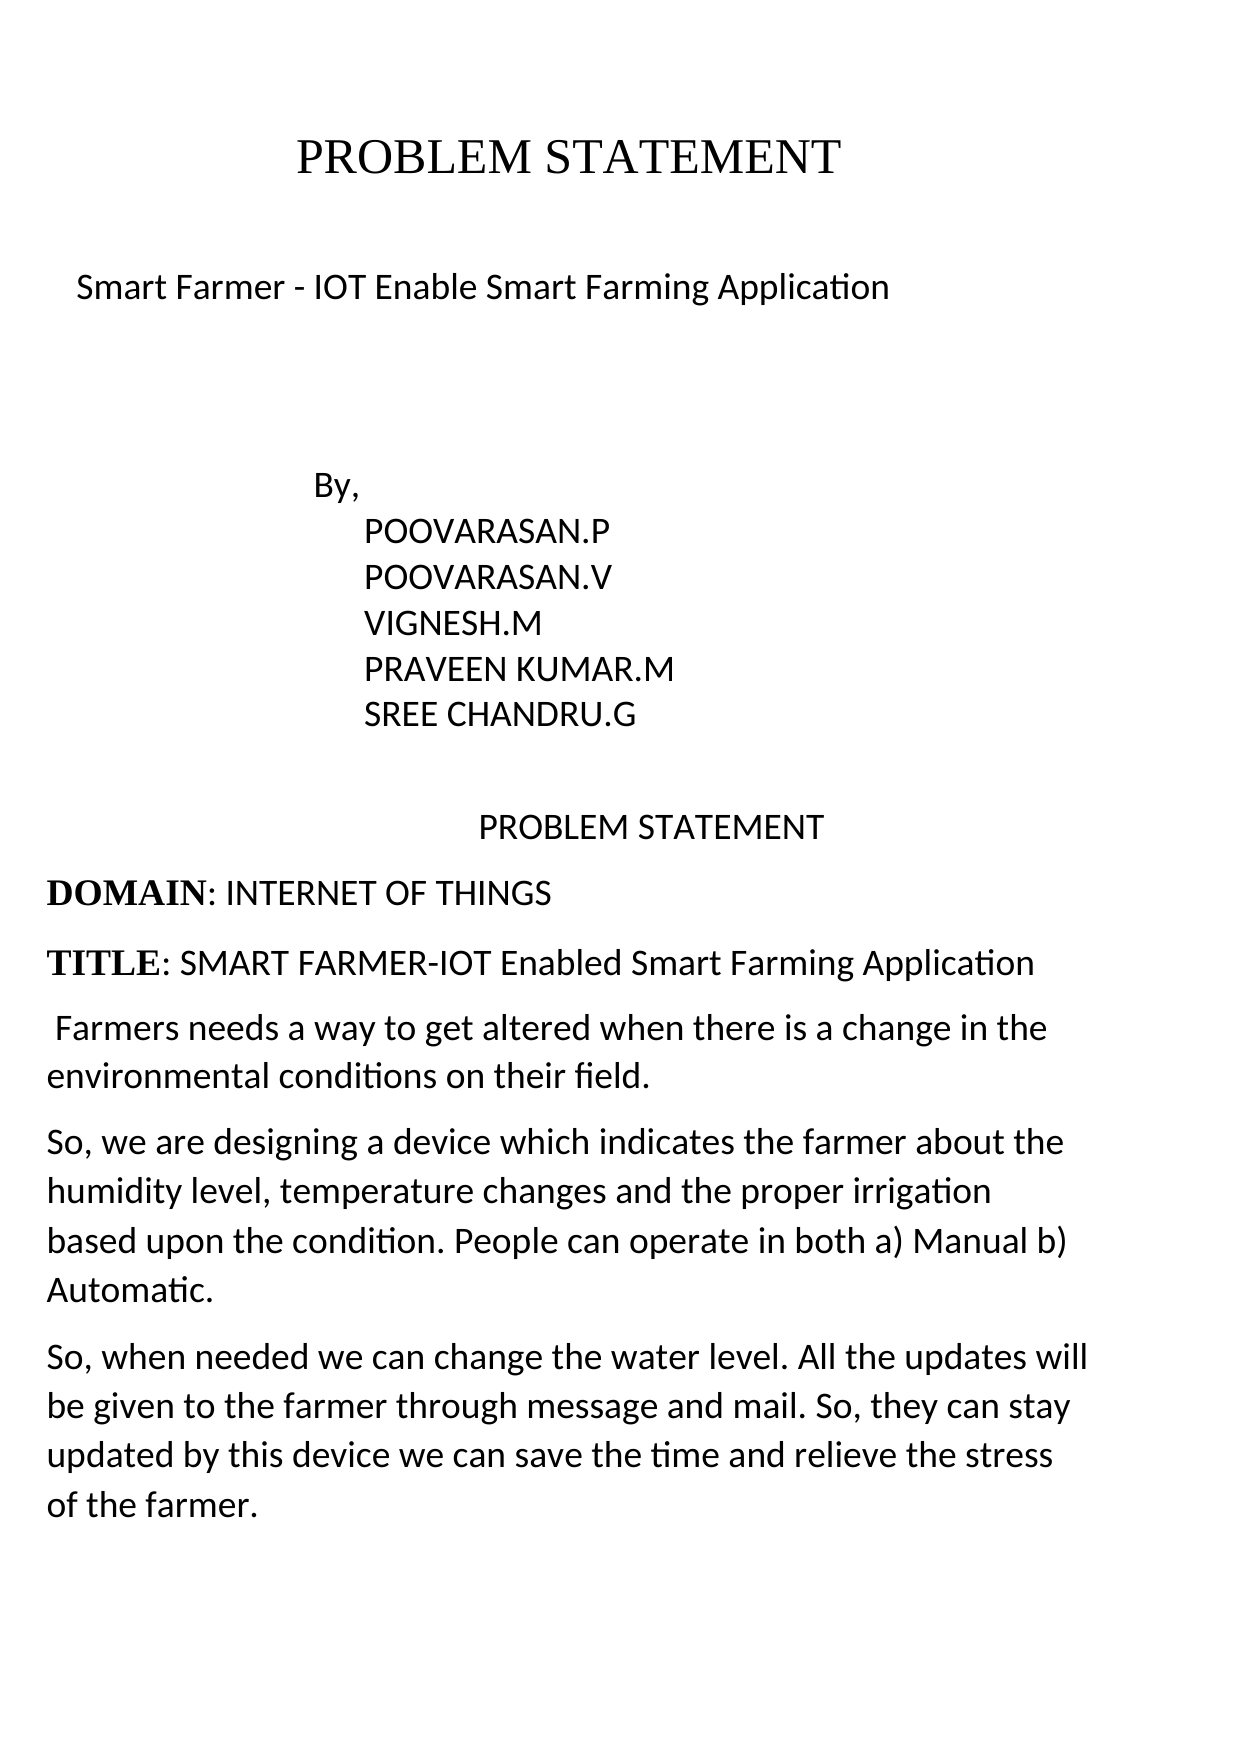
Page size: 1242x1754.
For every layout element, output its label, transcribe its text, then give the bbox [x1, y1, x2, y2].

text SREE CHANDRU.G [313, 690, 1102, 736]
text By, [313, 461, 1102, 507]
text So, when needed we can change the water level. All the updates will be given to the farmer through message and mail. So, they can stay updated by this device we can save the time and relieve the stress [46, 1333, 1098, 1477]
text Farmers needs a way to get altered when there is a change in the environmental conditions on their field. [46, 1004, 1057, 1098]
text of the farmer. [46, 1481, 1102, 1527]
text PRAVEEN KUMAR.M [313, 644, 1102, 690]
text Smart Farmer - IOT Enable Smart Farming Application [76, 263, 1102, 308]
text VIGNESH.M [313, 599, 1102, 644]
text PROBLEM STATEMENT [35, 129, 1102, 185]
text So, we are designing a device which indicates the farmer about the humidity level, temperature changes and the proper irrigation based upon the condition. People can operate in both a) Manual b) Automatic. [46, 1118, 1077, 1312]
text POOVARASAN.P [313, 507, 1102, 553]
text TITLE: SMART FARMER-IOT Enabled Smart Farming Application [46, 938, 1102, 984]
text PROBLEM STATEMENT DOMAIN: INTERNET OF THINGS [46, 803, 833, 915]
text POOVARASAN.V [313, 553, 1102, 599]
